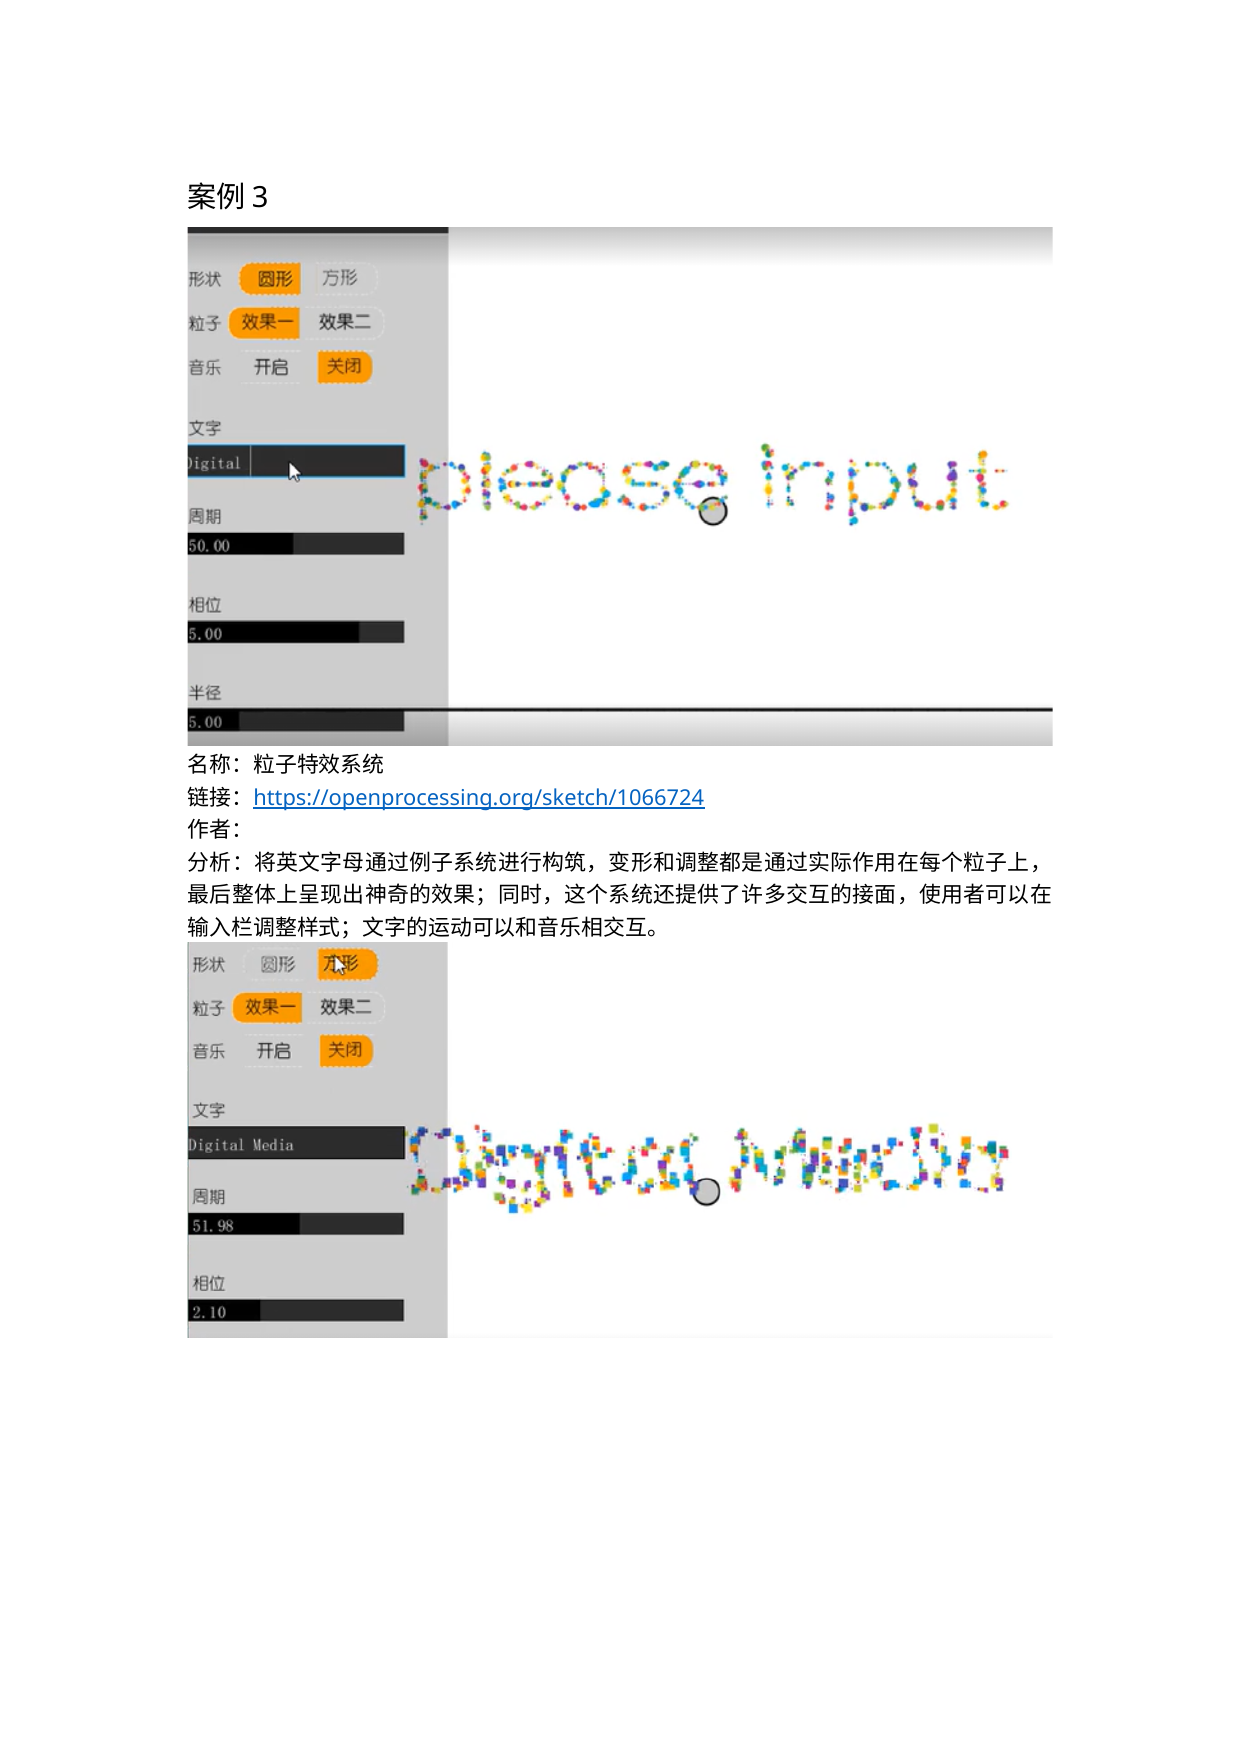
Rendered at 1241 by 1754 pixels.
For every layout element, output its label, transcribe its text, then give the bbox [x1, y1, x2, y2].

picture [187, 227, 1053, 746]
text 案例3 [187, 162, 1053, 227]
text 链接：https://openprocessing.org/sketch/1066724 [187, 779, 1053, 812]
text 名称：粒子特效系统 [187, 747, 1053, 779]
picture [187, 942, 1053, 1338]
text 分析：将英文字母通过例子系统进行构筑，变形和调整都是通过实际作用在每个粒子上，最后整体上呈现出神奇的效果；同时，这个系统还提供了许多交互的接面，使用者可以在输入栏调整样式；文字的运动可以和音乐相交互。 [187, 844, 1053, 942]
text 作者： [187, 812, 1053, 844]
